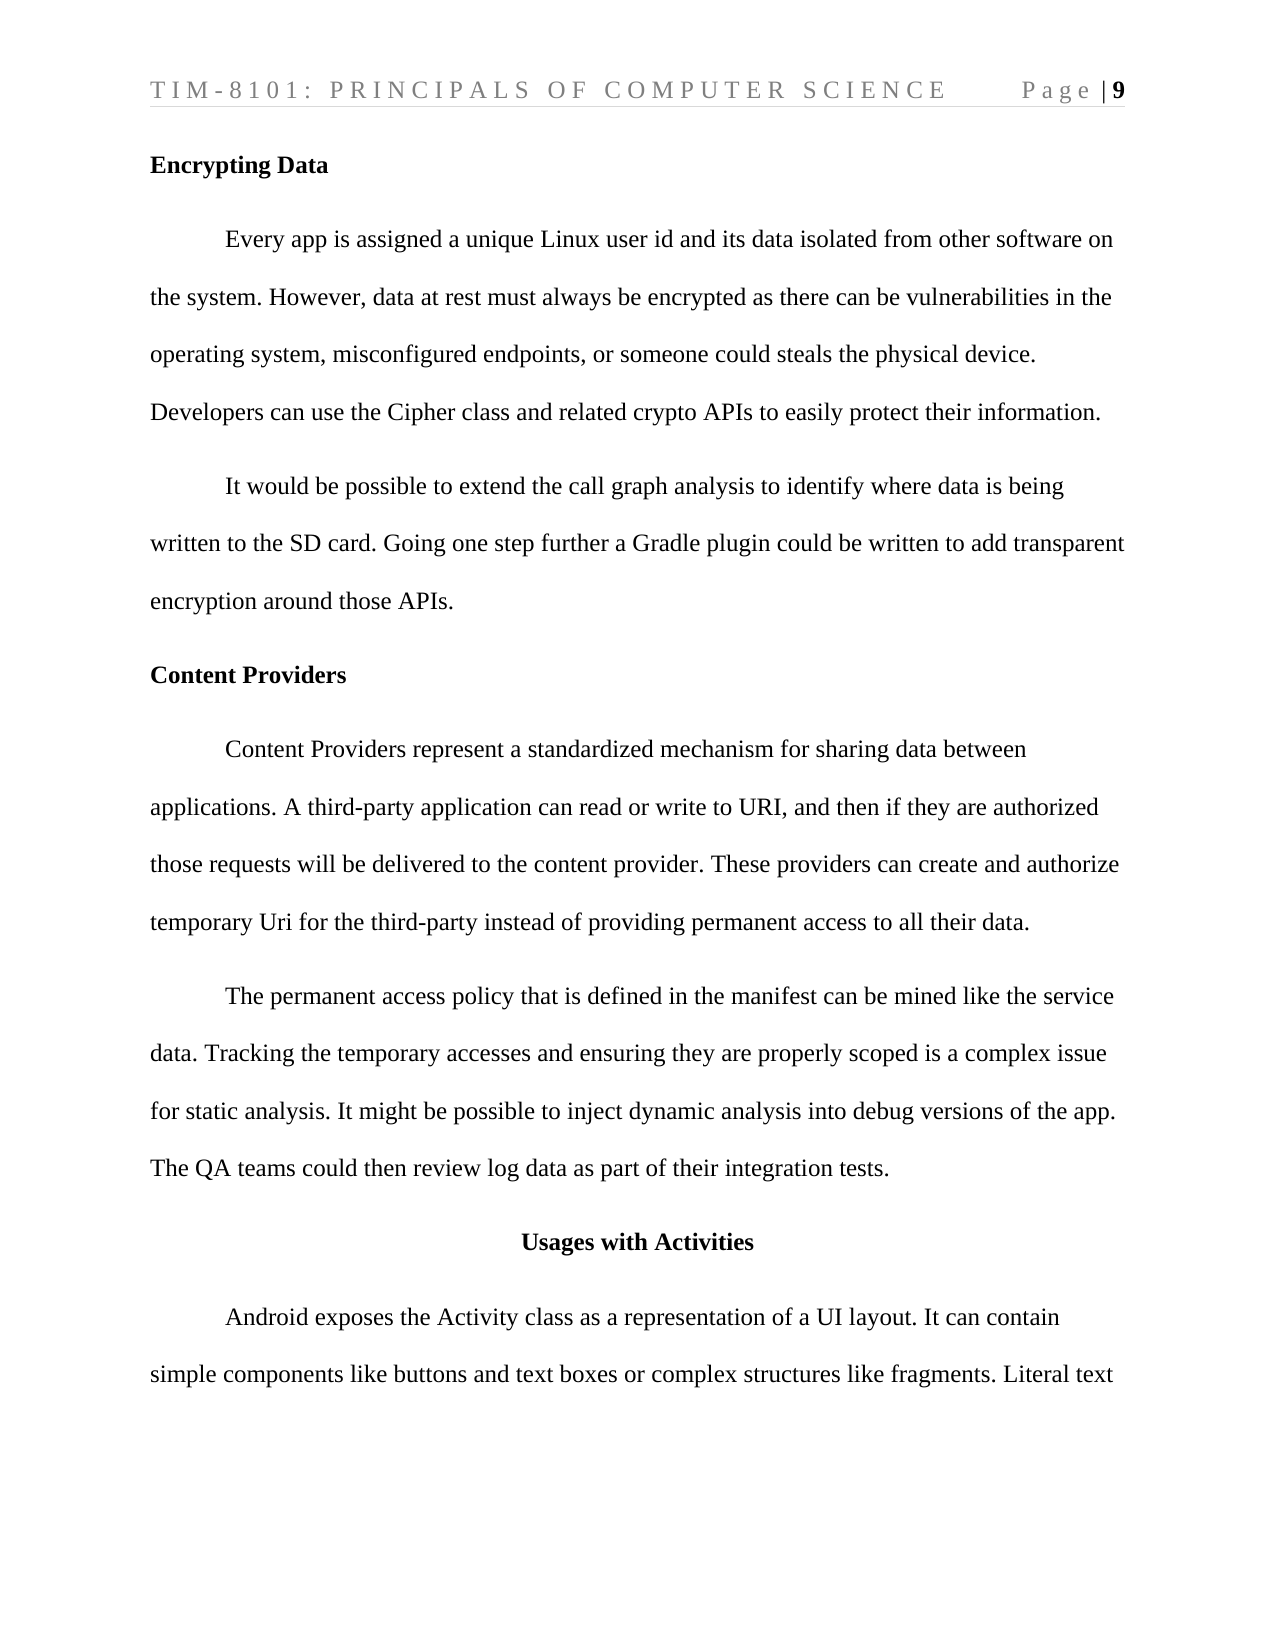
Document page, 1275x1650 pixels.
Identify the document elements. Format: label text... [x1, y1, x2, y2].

subtitle Encrypting Data [150, 150, 1125, 179]
text Content Providers represent a standardized mechanism for sharing data between applications. A third-party application can read or write to URI, and then if they are authorized those requests will be delivered to the content provider. These providers can create and authorize temporary Uri for the third-party instead of providing permanent access to all their data. [150, 734, 1125, 935]
subtitle Content Providers [150, 660, 1125, 689]
text It would be possible to extend the call graph analysis to identify where data is being written to the SD card. Going one step further a Gradle plugin could be written to add transparent encryption around those APIs. [150, 471, 1125, 614]
text The permanent access policy that is defined in the manifest can be mined like the service data. Tracking the temporary accesses and ensuring they are properly scoped is a complex issue for static analysis. It might be possible to inject dynamic analysis into debug versions of the app. The QA teams could then review log data as part of their integration tests. [150, 981, 1125, 1182]
subtitle Usages with Activities [150, 1227, 1125, 1256]
text Every app is assigned a unique Linux user id and its data isolated from other software on the system. However, data at rest must always be encrypted as there can be vulnerabilities in the operating system, misconfigured endpoints, or someone could steals the physical device. Developers can use the Cipher class and related crypto APIs to easily protect their information. [150, 224, 1125, 425]
